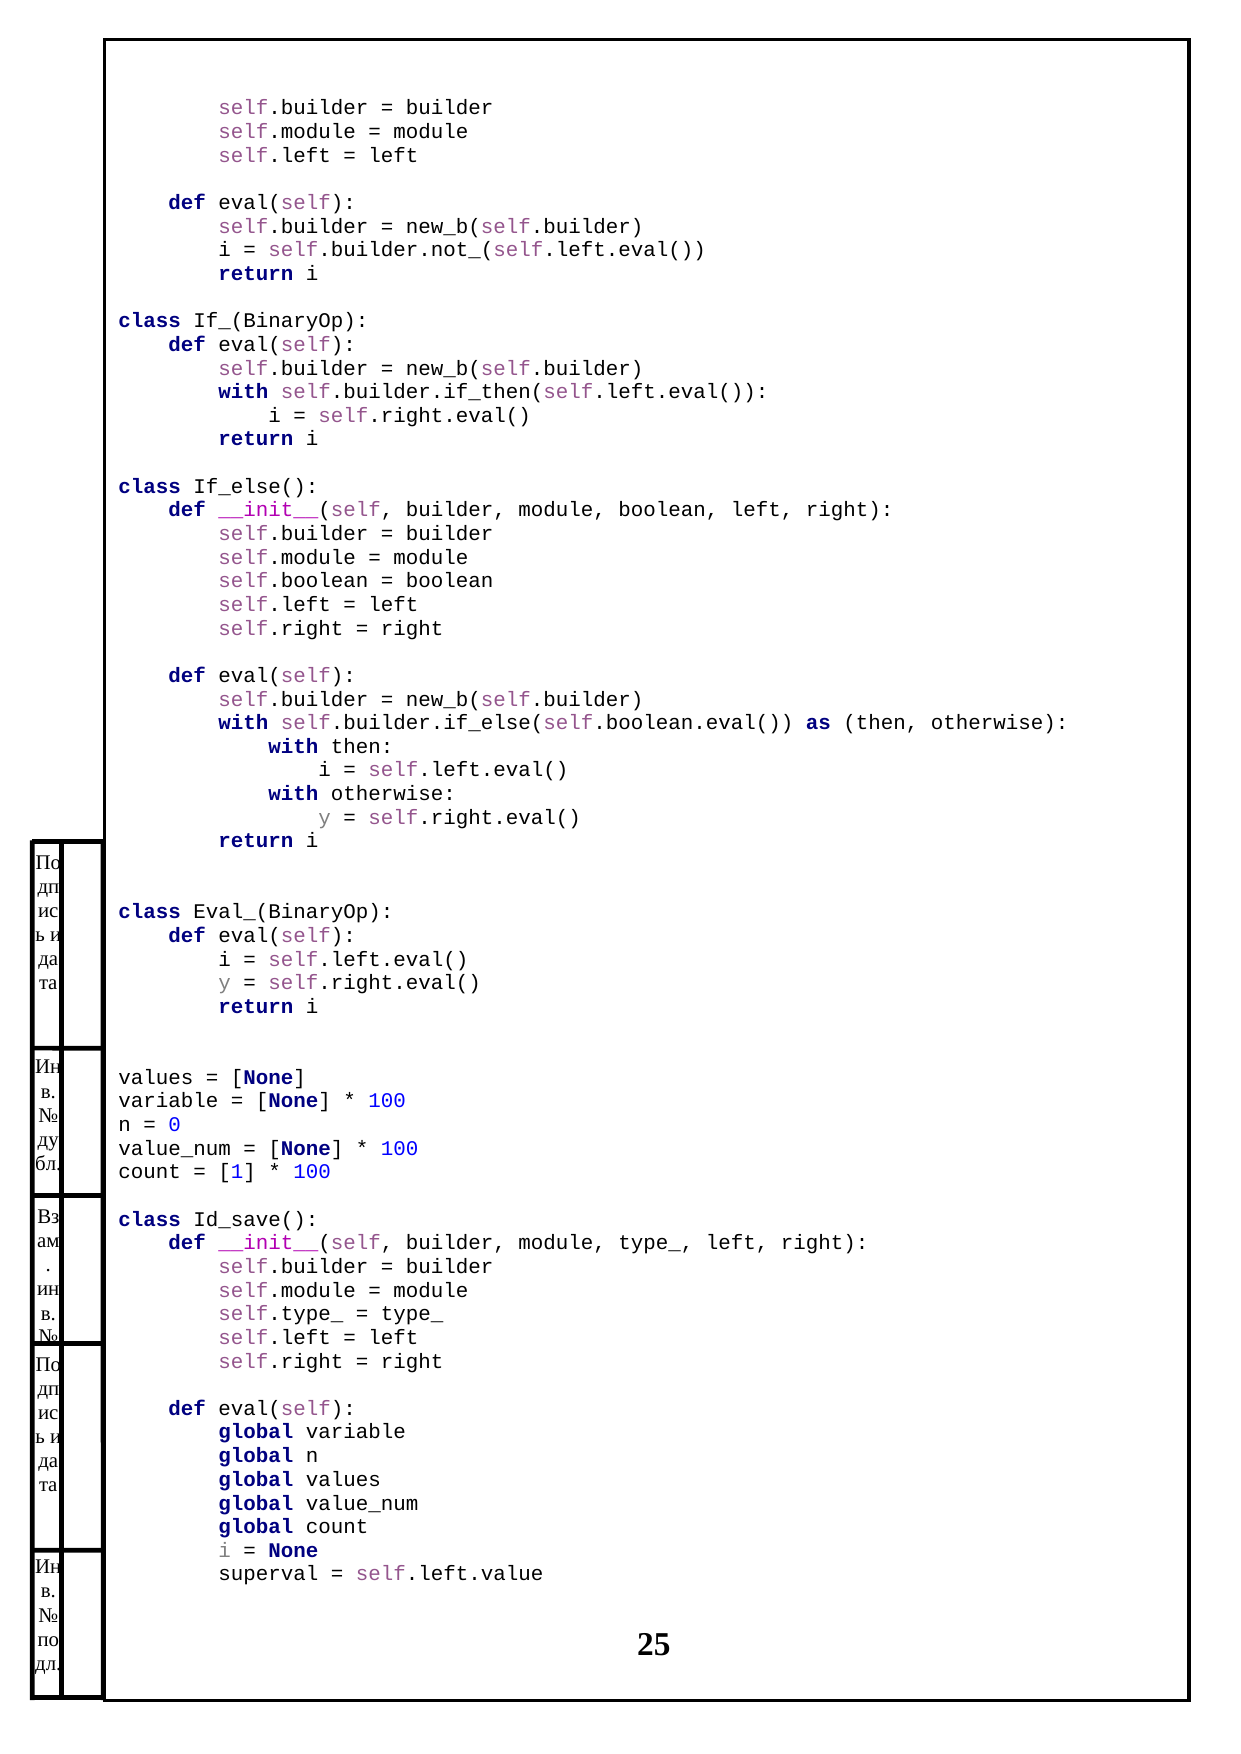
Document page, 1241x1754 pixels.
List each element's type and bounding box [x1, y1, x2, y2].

text [118, 97, 1181, 1587]
